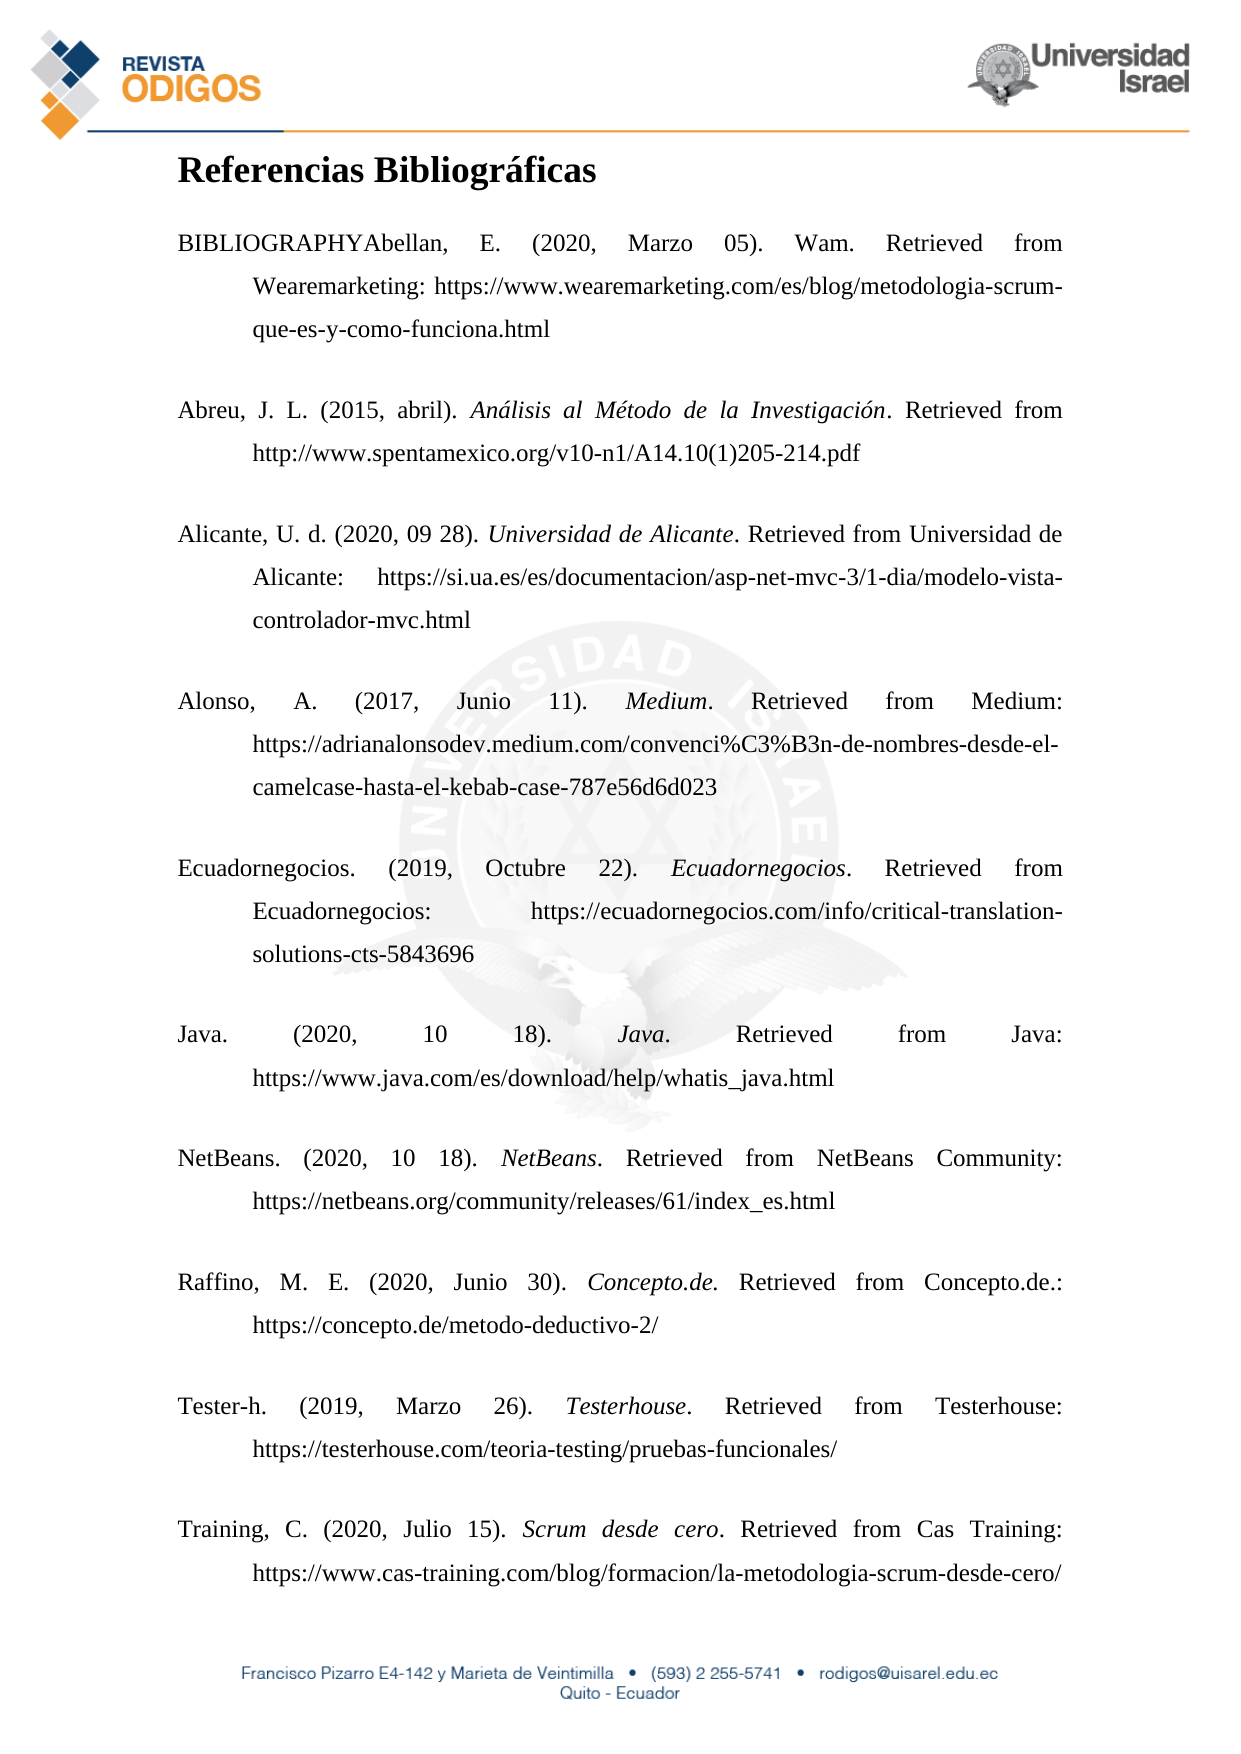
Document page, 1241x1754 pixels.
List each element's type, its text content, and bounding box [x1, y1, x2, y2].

text Referencias Bibliográficas [177, 148, 1063, 191]
picture [0, 0, 1241, 1754]
